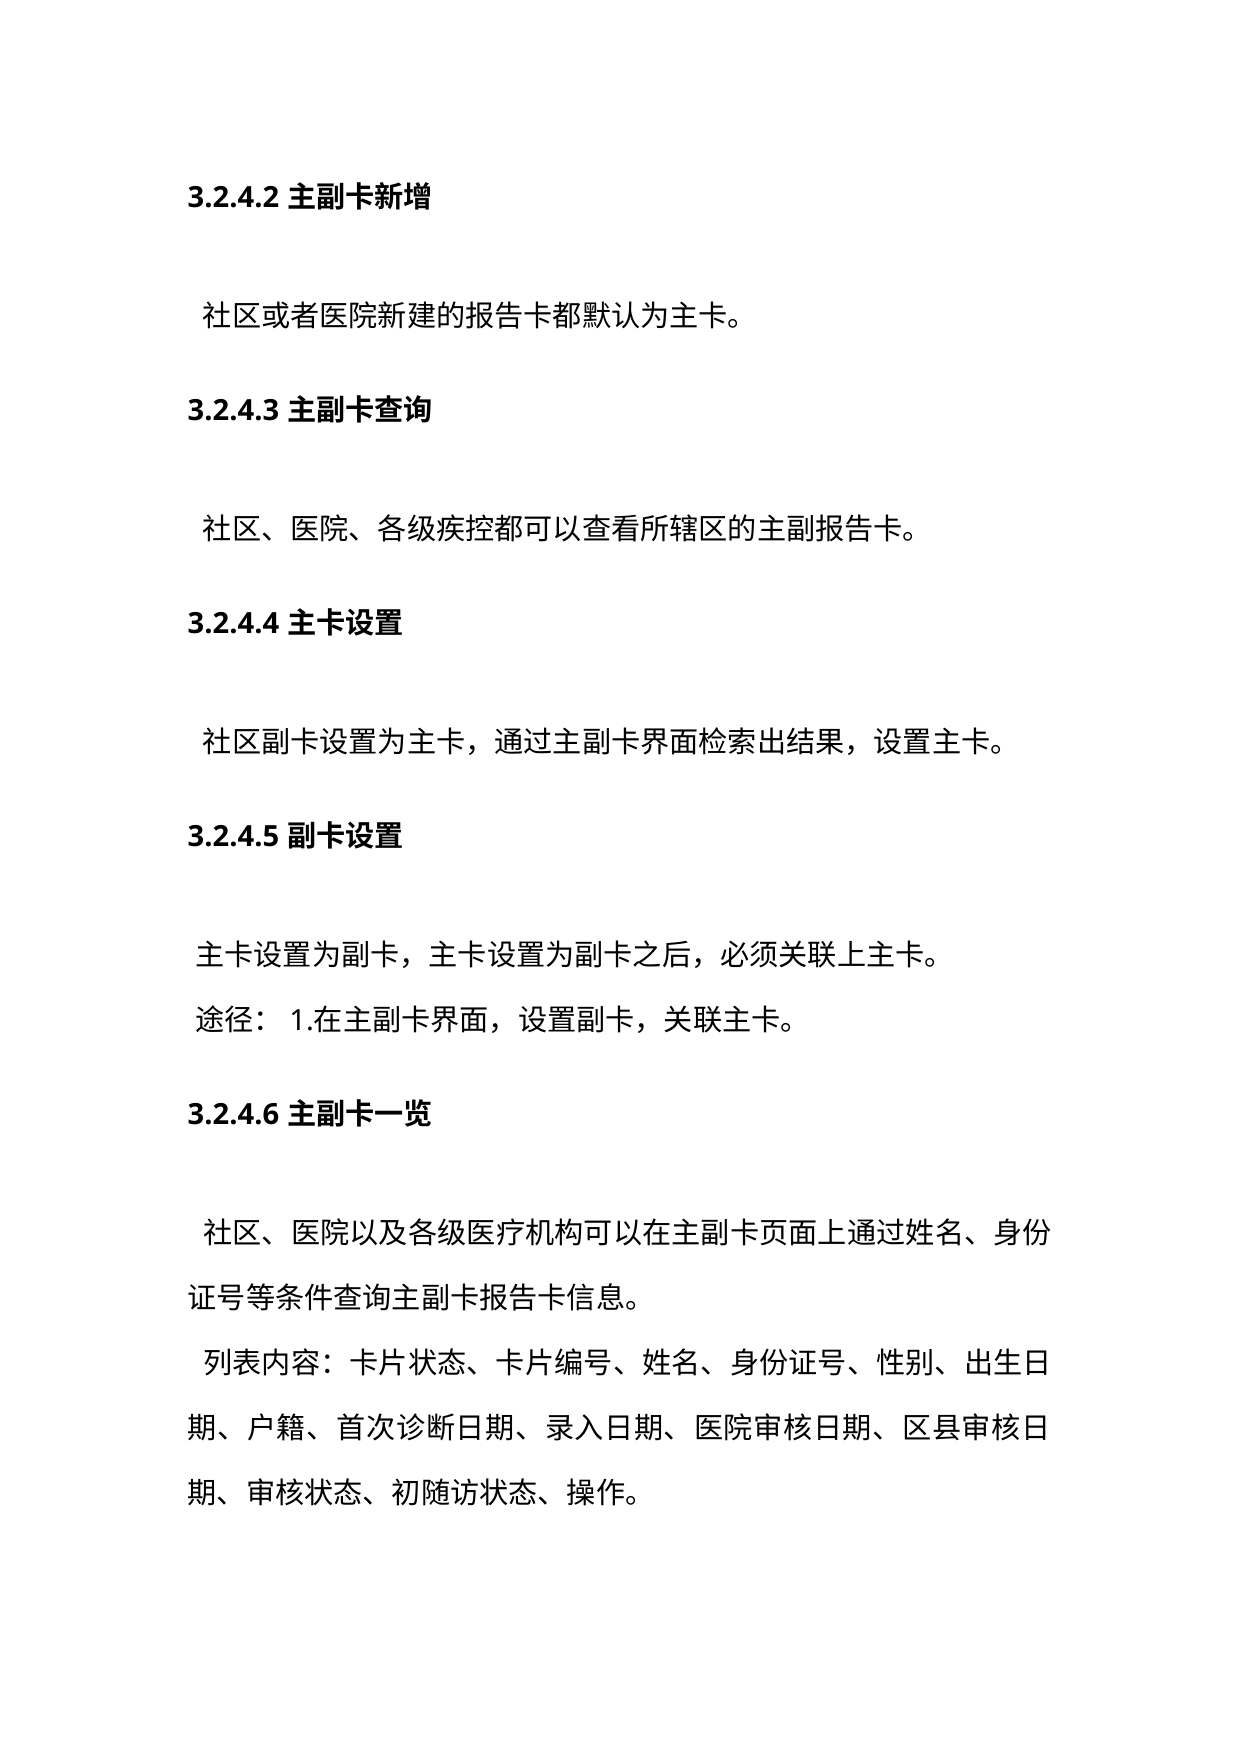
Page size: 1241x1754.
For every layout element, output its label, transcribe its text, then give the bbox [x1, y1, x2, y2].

subtitle 3.2.4.2 主副卡新增 [187, 162, 1053, 227]
text 社区副卡设置为主卡，通过主副卡界面检索出结果，设置主卡。 [187, 707, 1053, 772]
text 社区、医院以及各级医疗机构可以在主副卡页面上通过姓名、身份证号等条件查询主副卡报告卡信息。 [187, 1198, 1053, 1328]
text 社区或者医院新建的报告卡都默认为主卡。 [187, 281, 1053, 346]
text 列表内容：卡片状态、卡片编号、姓名、身份证号、性别、出生日期、户籍、首次诊断日期、录入日期、医院审核日期、区县审核日期、审核状态、初随访状态、操作。 [187, 1328, 1053, 1523]
text 途径： 1.在主副卡界面，设置副卡，关联主卡。 [187, 985, 1053, 1050]
subtitle 3.2.4.6 主副卡一览 [187, 1079, 1053, 1144]
subtitle 3.2.4.5 副卡设置 [187, 801, 1053, 866]
subtitle 3.2.4.4 主卡设置 [187, 588, 1053, 653]
subtitle 3.2.4.3 主副卡查询 [187, 375, 1053, 440]
text 社区、医院、各级疾控都可以查看所辖区的主副报告卡。 [187, 494, 1053, 559]
text 主卡设置为副卡，主卡设置为副卡之后，必须关联上主卡。 [187, 920, 1053, 985]
